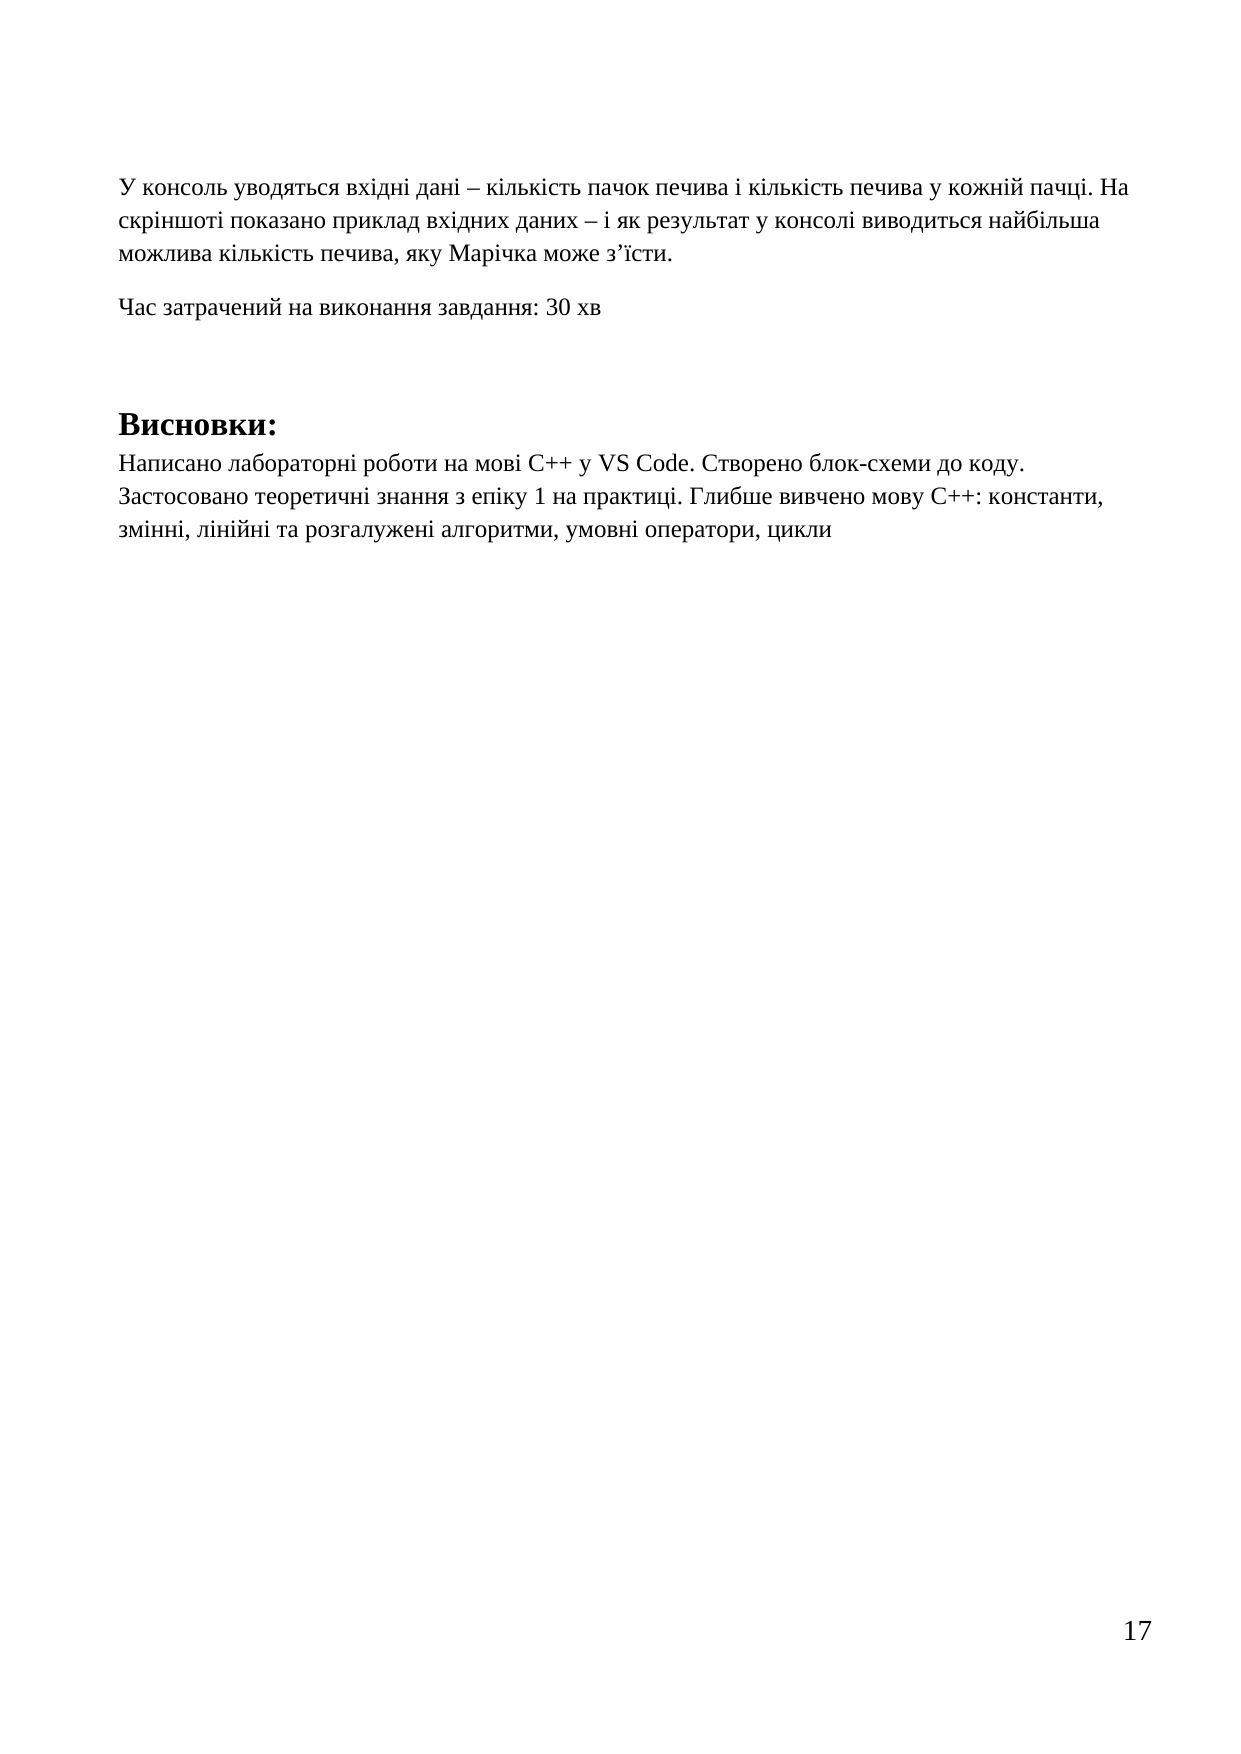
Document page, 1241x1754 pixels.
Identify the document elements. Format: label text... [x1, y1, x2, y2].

text Написано лабораторні роботи на мові С++ у VS Code. Створено блок-схеми до коду. Застосовано теоретичні знання з епіку 1 на практиці. Глибше вивчено мову С++: константи, змінні, лінійні та розгалужені алгоритми, умовні оператори, цикли [118, 448, 1152, 543]
subtitle Висновки: [118, 404, 1152, 442]
text Час затрачений на виконання завдання: 30 хв [118, 292, 1152, 321]
text У консоль уводяться вхідні дані – кількість пачок печива і кількість печива у кожній пачці. На скріншоті показано приклад вхідних даних – і як результат у консолі виводиться найбільша можлива кількість печива, яку Марічка може з’їсти. [118, 172, 1152, 267]
